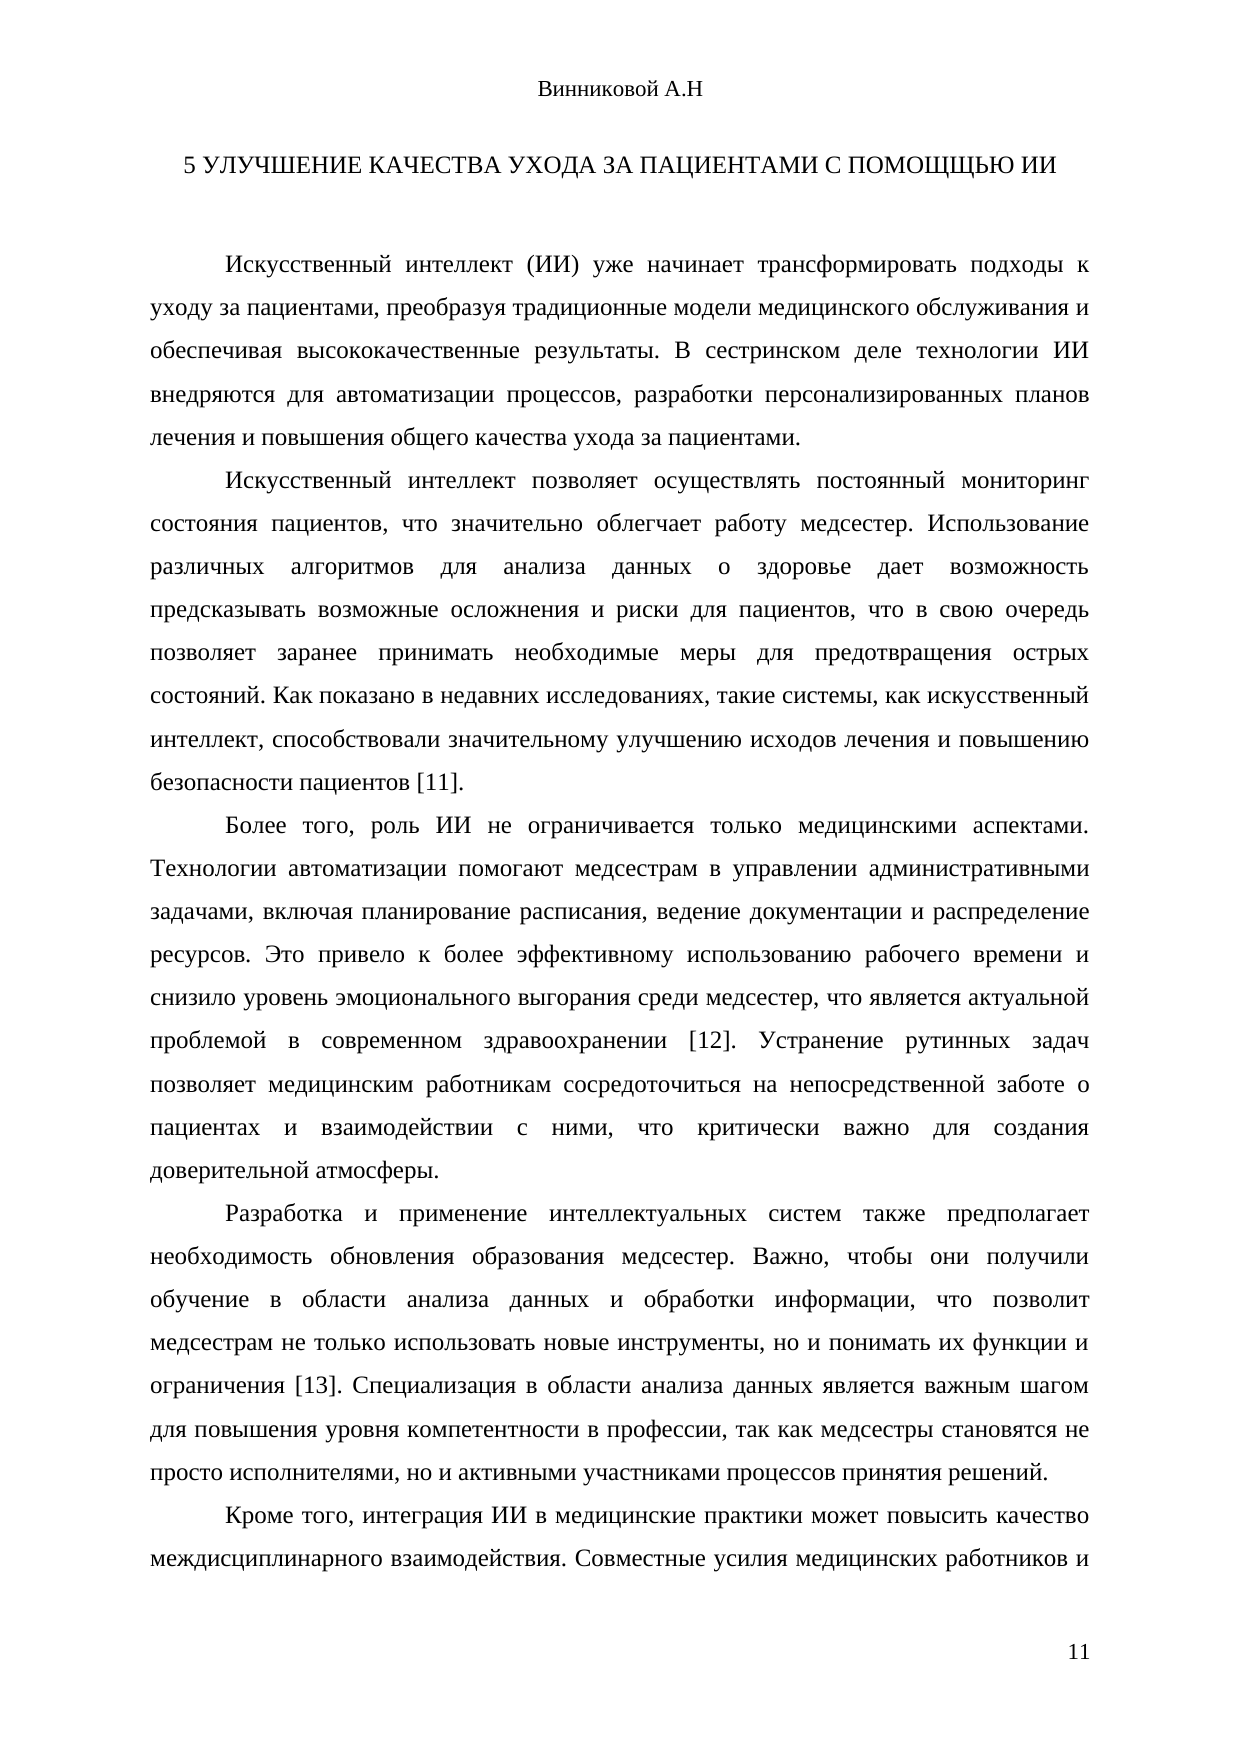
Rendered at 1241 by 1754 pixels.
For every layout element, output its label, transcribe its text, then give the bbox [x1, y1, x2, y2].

text Искусственный интеллект (ИИ) уже начинает трансформировать подходы к уходу за пациентами, преобразуя традиционные модели медицинского обслуживания и обеспечивая высококачественные результаты. В сестринском деле технологии ИИ внедряются для автоматизации процессов, разработки персонализированных планов лечения и повышения общего качества ухода за пациентами. [150, 249, 1090, 451]
text Более того, роль ИИ не ограничивается только медицинскими аспектами. Технологии автоматизации помогают медсестрам в управлении административными задачами, включая планирование расписания, ведение документации и распределение ресурсов. Это привело к более эффективному использованию рабочего времени и снизило уровень эмоционального выгорания среди медсестер, что является актуальной проблемой в современном здравоохранении [12]. Устранение рутинных задач позволяет медицинским работникам сосредоточиться на непосредственной заботе о пациентах и взаимодействии с ними, что критически важно для создания доверительной атмосферы. [150, 810, 1090, 1184]
subtitle 5 УЛУЧШЕНИЕ КАЧЕСТВА УХОДА ЗА ПАЦИЕНТАМИ С ПОМОЩЩЬЮ ИИ [150, 150, 1090, 179]
text Искусственный интеллект позволяет осуществлять постоянный мониторинг состояния пациентов, что значительно облегчает работу медсестер. Использование различных алгоритмов для анализа данных о здоровье дает возможность предсказывать возможные осложнения и риски для пациентов, что в свою очередь позволяет заранее принимать необходимые меры для предотвращения острых состояний. Как показано в недавних исследованиях, такие системы, как искусственный интеллект, способствовали значительному улучшению исходов лечения и повышению безопасности пациентов [11]. [150, 465, 1090, 796]
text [150, 1500, 1090, 1572]
text Разработка и применение интеллектуальных систем также предполагает необходимость обновления образования медсестер. Важно, чтобы они получили обучение в области анализа данных и обработки информации, что позволит медсестрам не только использовать новые инструменты, но и понимать их функции и ограничения [13]. Специализация в области анализа данных является важным шагом для повышения уровня компетентности в профессии, так как медсестры становятся не просто исполнителями, но и активными участниками процессов принятия решений. [150, 1198, 1090, 1486]
